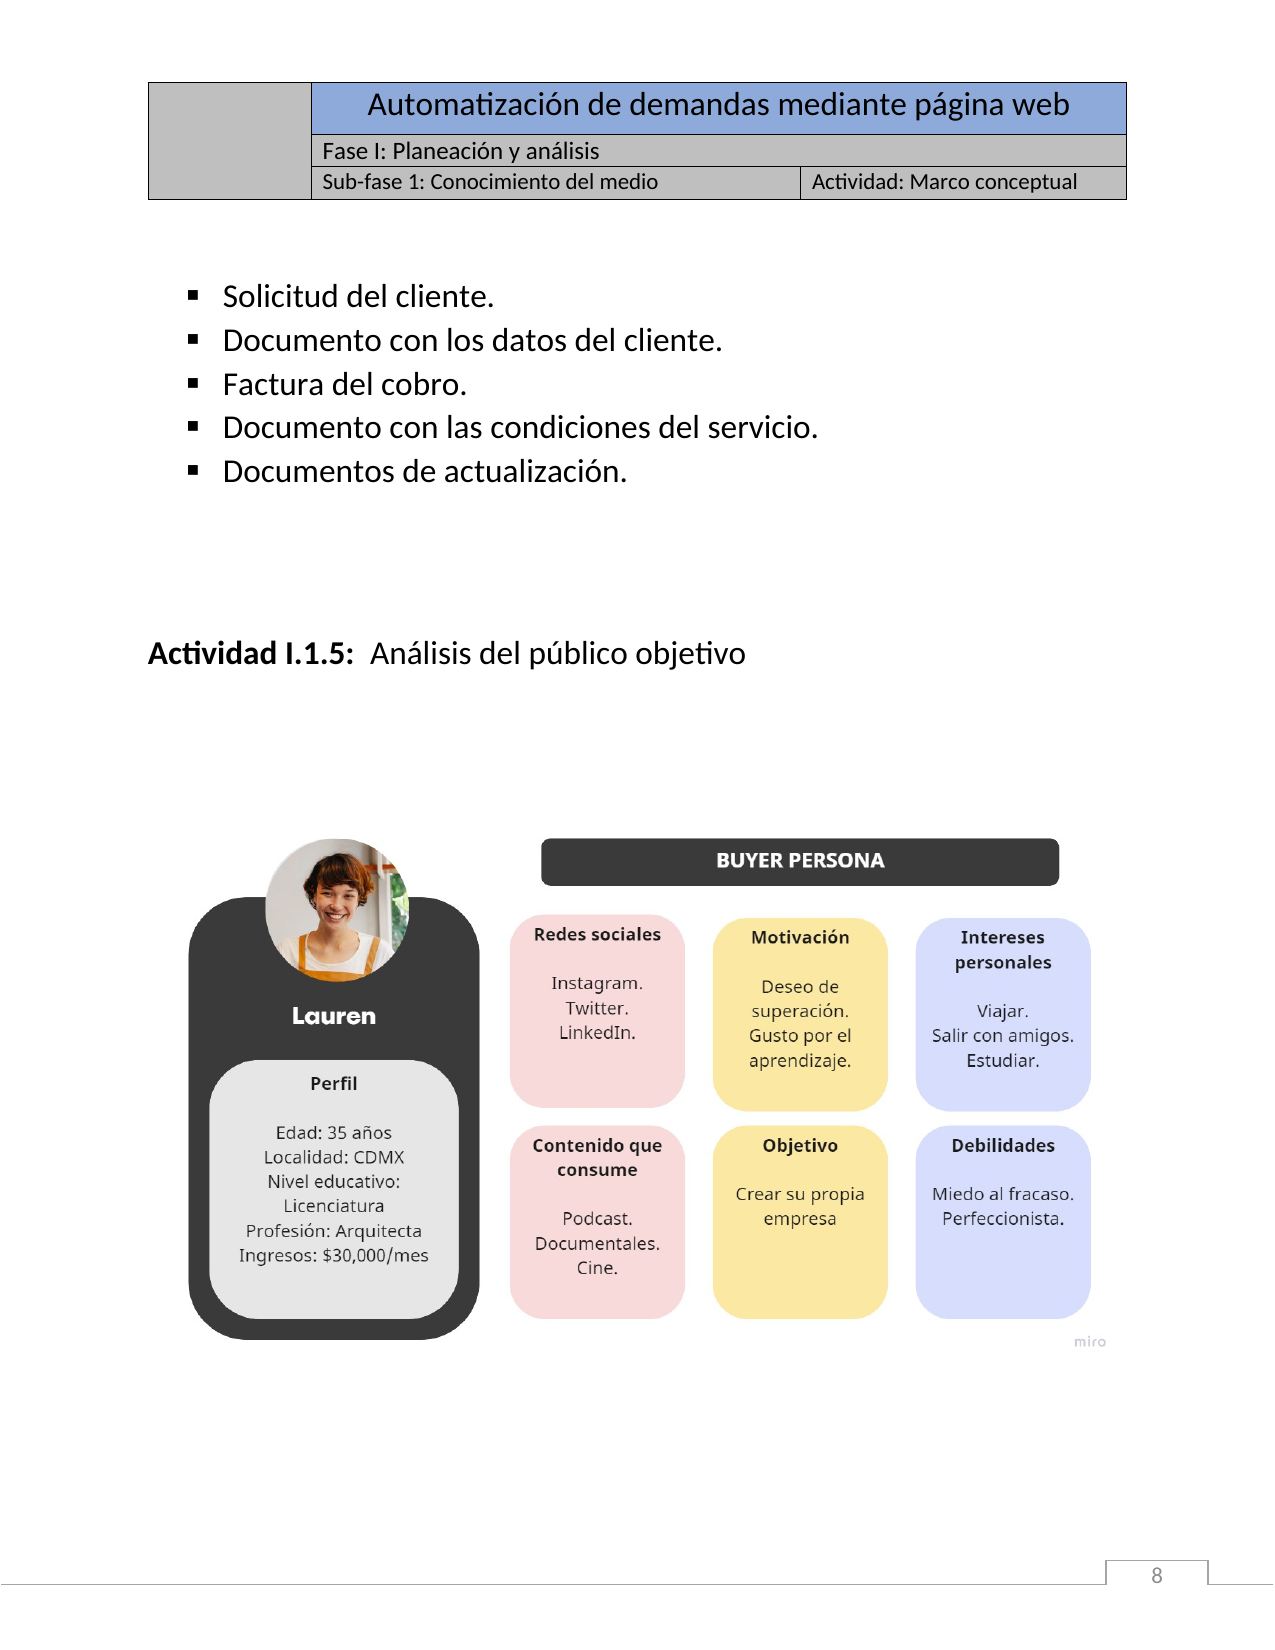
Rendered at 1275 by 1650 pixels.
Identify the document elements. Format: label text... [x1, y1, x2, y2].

text Actividad I.1.5: Análisis del público objetivo [148, 632, 1127, 673]
list Documento con los datos del cliente. [185, 319, 1127, 359]
list Documento con las condiciones del servicio. [185, 407, 1127, 447]
list Solicitud del cliente. [185, 275, 1127, 315]
picture [147, 814, 1128, 1369]
list Factura del cobro. [185, 363, 1127, 403]
list Documentos de actualización. [185, 451, 1127, 491]
